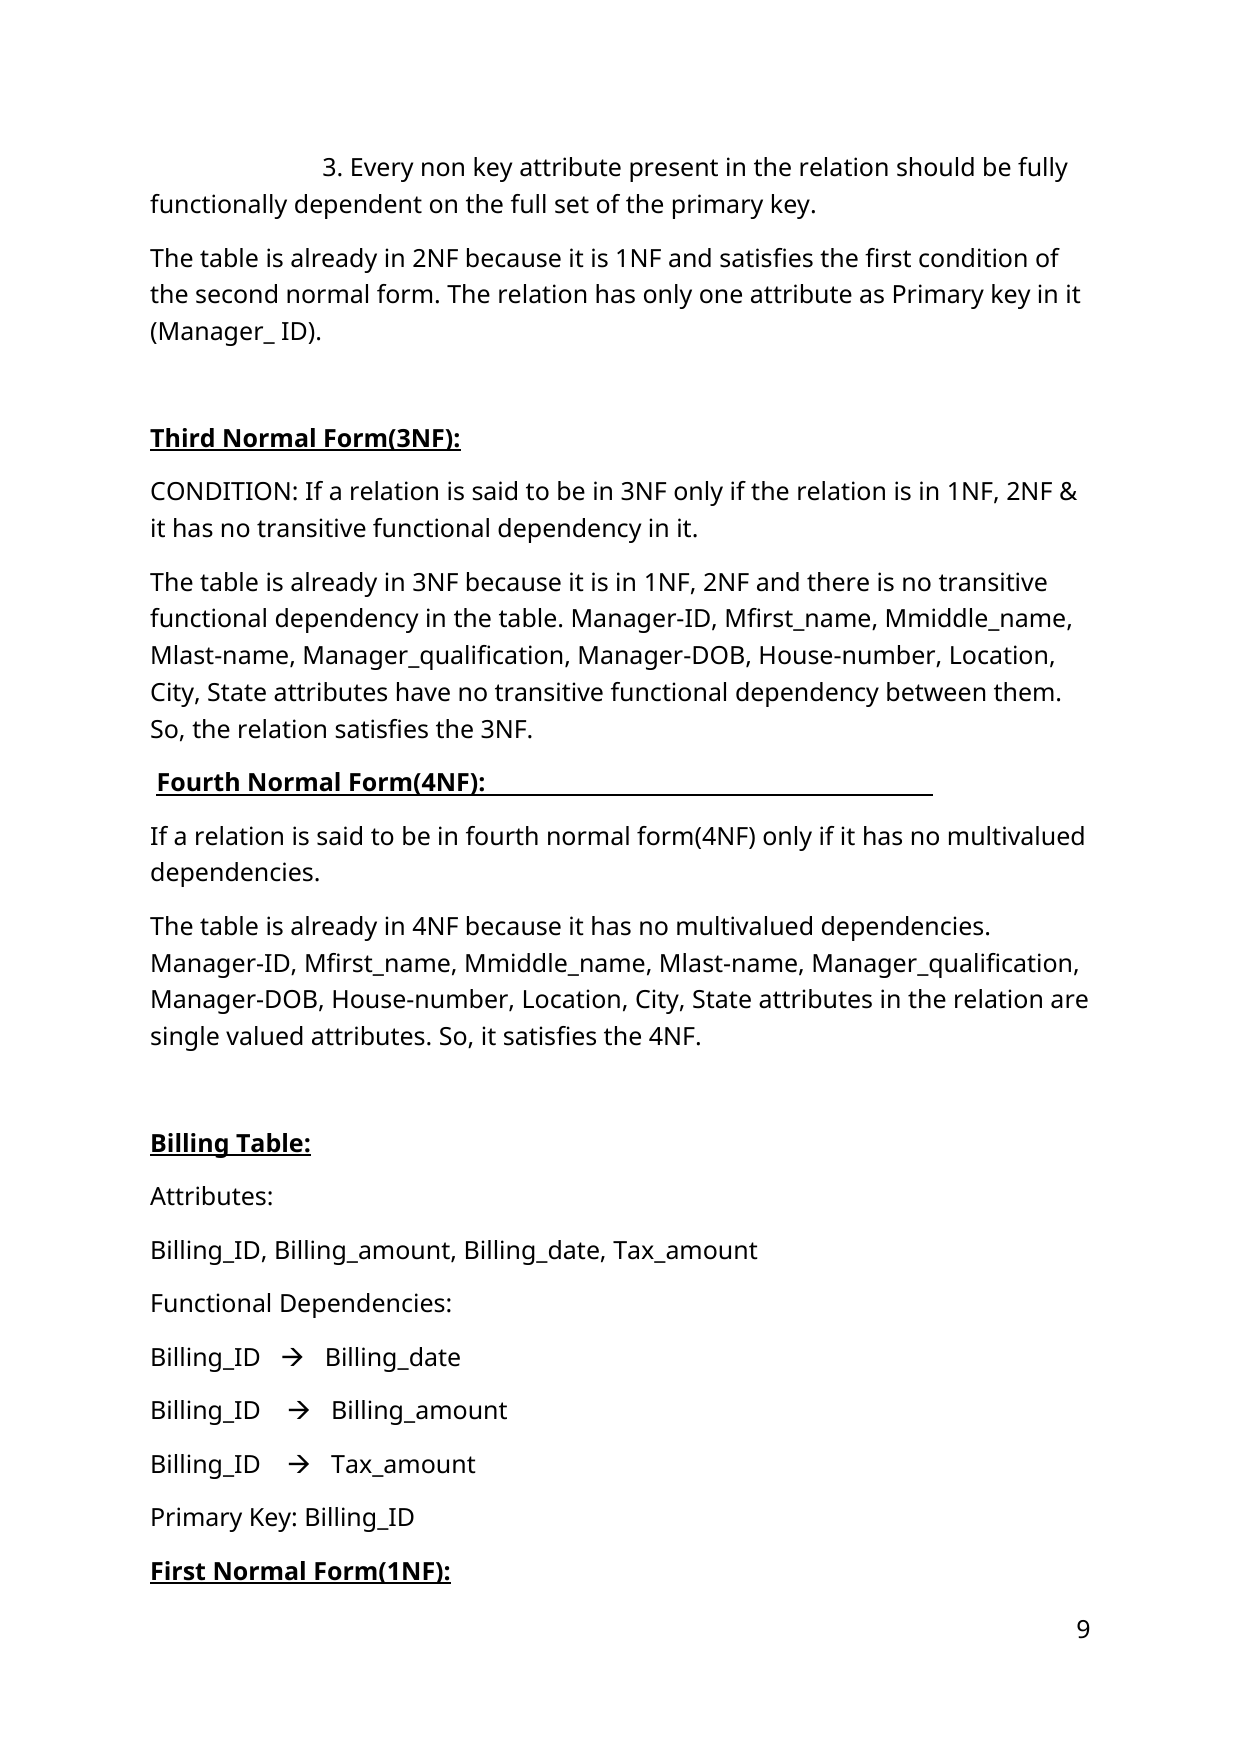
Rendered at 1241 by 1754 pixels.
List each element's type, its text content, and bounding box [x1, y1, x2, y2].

text Functional Dependencies: [150, 1286, 1090, 1320]
text The table is already in 2NF because it is 1NF and satisfies the first condition of the second normal form. The relation has only one attribute as Primary key in it (Manager_ ID). [150, 240, 1090, 348]
text Billing_ID Billing_amount [150, 1393, 1090, 1427]
text Primary Key: Billing_ID [150, 1500, 1090, 1534]
text Billing_ID Billing_date [150, 1339, 1090, 1373]
text Billing Table: [150, 1126, 1090, 1160]
text Billing_ID Tax_amount [150, 1446, 1090, 1480]
text Fourth Normal Form(4NF): [150, 765, 1090, 799]
text First Normal Form(1NF): [150, 1553, 1090, 1587]
text CONDITION: If a relation is said to be in 3NF only if the relation is in 1NF, 2NF & it has no transitive functional dependency in it. [150, 474, 1090, 545]
text Third Normal Form(3NF): [150, 421, 1090, 455]
text The table is already in 4NF because it has no multivalued dependencies. Manager-ID, Mfirst_name, Mmiddle_name, Mlast-name, Manager_qualification, Manager-DOB, House-number, Location, City, State attributes in the relation are single valued attributes. So, it satisfies the 4NF. [150, 908, 1090, 1053]
text Billing_ID, Billing_amount, Billing_date, Tax_amount [150, 1232, 1090, 1267]
text The table is already in 3NF because it is in 1NF, 2NF and there is no transitive functional dependency in the table. Manager-ID, Mfirst_name, Mmiddle_name, Mlast-name, Manager_qualification, Manager-DOB, House-number, Location, City, State attributes have no transitive functional dependency between them. So, the relation satisfies the 3NF. [150, 564, 1090, 745]
text Attributes: [150, 1179, 1090, 1213]
text If a relation is said to be in fourth normal form(4NF) only if it has no multivalued dependencies. [150, 818, 1090, 889]
text 3. Every non key attribute present in the relation should be fully functionally dependent on the full set of the primary key. [150, 150, 1090, 221]
